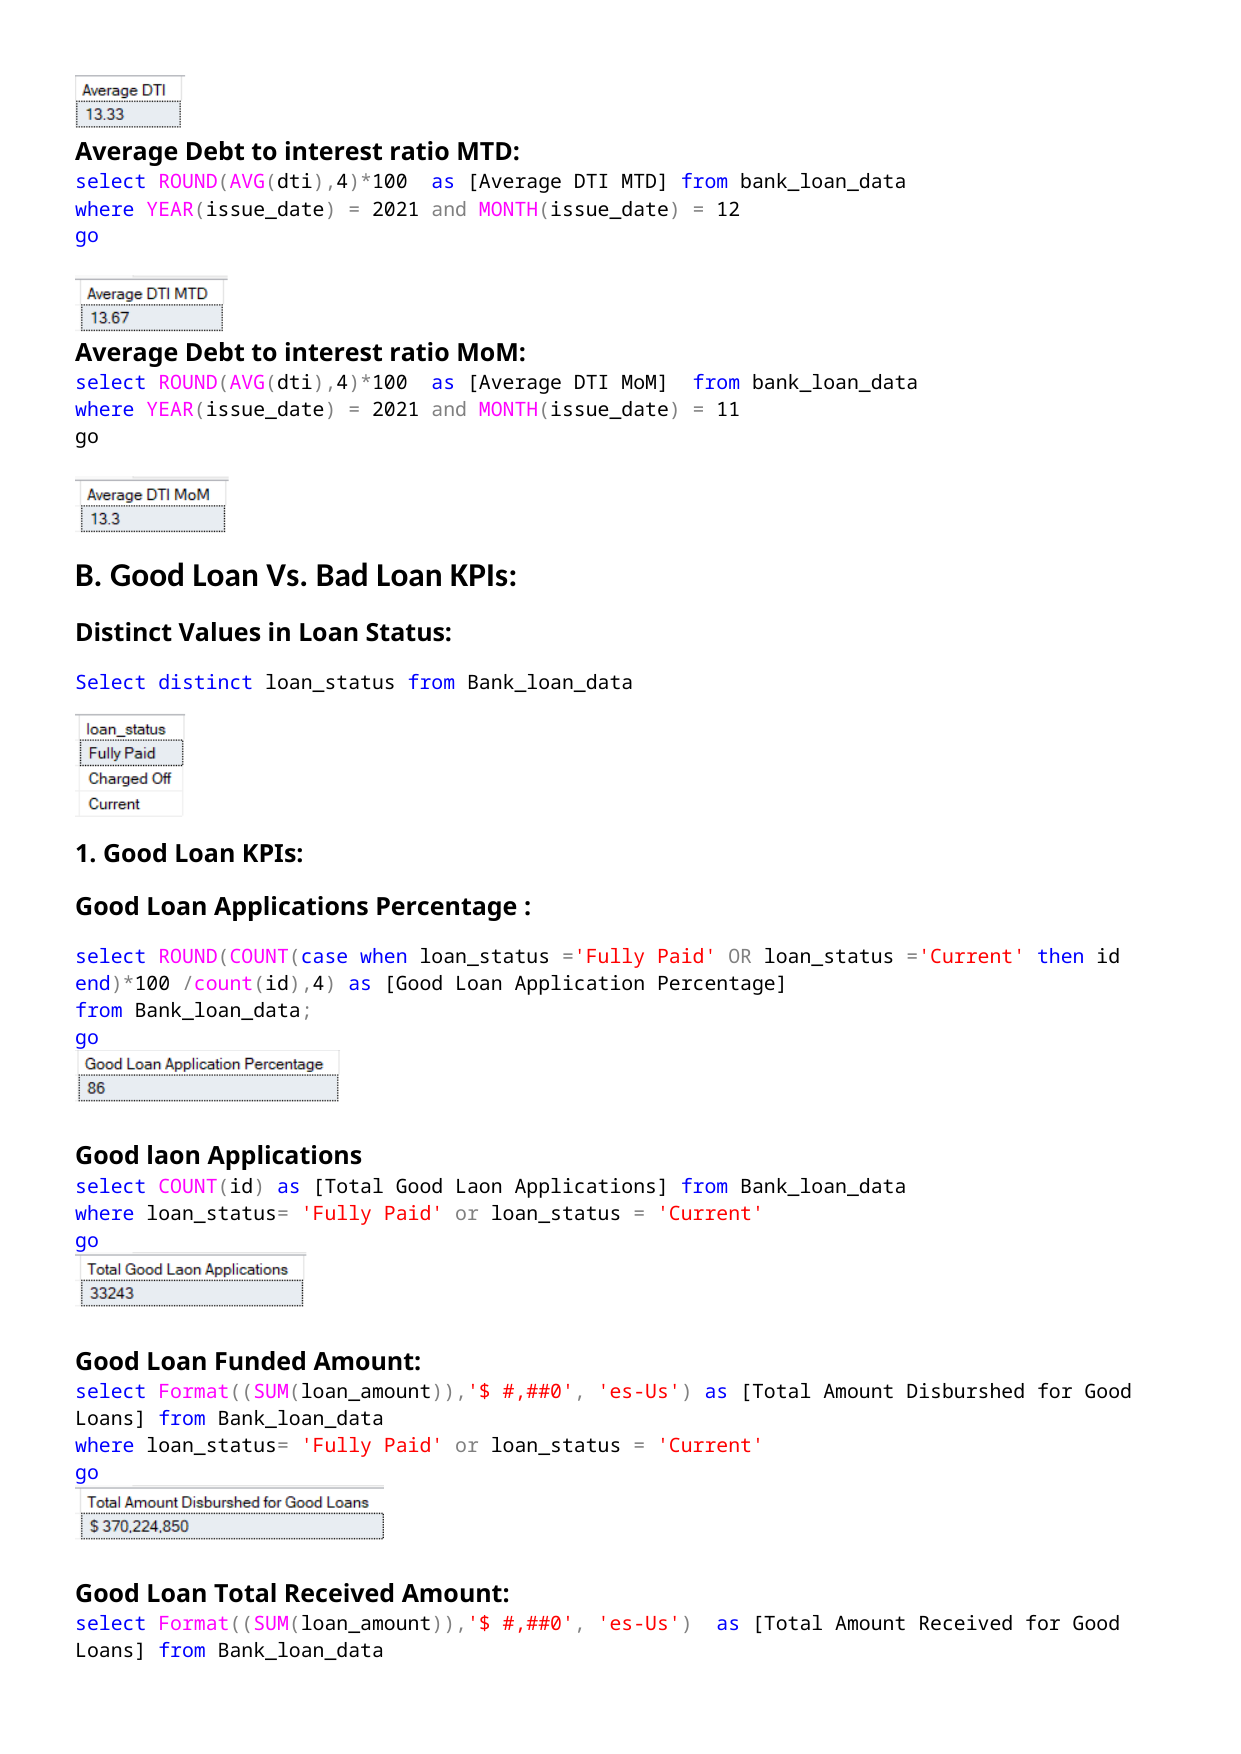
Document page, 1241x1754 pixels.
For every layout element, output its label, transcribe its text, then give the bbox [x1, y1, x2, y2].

picture [75, 275, 228, 335]
picture [75, 75, 185, 134]
text Average Debt to interest ratio MoM: [75, 334, 1165, 368]
text go [75, 1023, 1165, 1050]
text select Format((SUM(loan_amount)),'$ #,##0', 'es-Us') as [Total Amount Received for Good Loans] from Bank_loan_data [75, 1609, 1165, 1663]
text go [75, 222, 1165, 249]
text select ROUND(COUNT(case when loan_status ='Fully Paid' OR loan_status ='Current' then id end)*100 /count(id),4) as [Good Loan Application Percentage] [75, 942, 1165, 996]
text select COUNT(id) as [Total Good Laon Applications] from Bank_loan_data [75, 1172, 1165, 1199]
text Good Loan Funded Amount: [75, 1343, 1165, 1377]
text Good laon Applications [75, 1138, 1165, 1172]
picture [75, 1252, 307, 1309]
text where loan_status= 'Fully Paid' or loan_status = 'Current' [75, 1199, 1165, 1226]
text go [75, 1458, 1165, 1485]
text go [75, 1226, 1165, 1253]
picture [75, 1485, 384, 1542]
text select ROUND(AVG(dti),4)*100 as [Average DTI MoM] from bank_loan_data [75, 368, 1165, 396]
text 1. Good Loan KPIs: [75, 835, 1165, 869]
text where YEAR(issue_date) = 2021 and MONTH(issue_date) = 11 [75, 396, 1165, 422]
text from Bank_loan_data; [75, 996, 1165, 1023]
text go [75, 422, 1165, 449]
picture [75, 1050, 340, 1104]
text Good Loan Total Received Amount: [75, 1575, 1165, 1609]
text Good Loan Applications Percentage : [75, 889, 1165, 923]
text Distinct Values in Loan Status: [75, 615, 1165, 649]
text select Format((SUM(loan_amount)),'$ #,##0', 'es-Us') as [Total Amount Disburshed for Good Loans] from Bank_loan_data [75, 1377, 1165, 1431]
text Select distinct loan_status from Bank_loan_data [75, 668, 1165, 695]
picture [75, 476, 229, 536]
text select ROUND(AVG(dti),4)*100 as [Average DTI MTD] from bank_loan_data [75, 168, 1165, 195]
picture [75, 713, 185, 817]
text where loan_status= 'Fully Paid' or loan_status = 'Current' [75, 1431, 1165, 1458]
text Average Debt to interest ratio MTD: [75, 134, 1165, 168]
text where YEAR(issue_date) = 2021 and MONTH(issue_date) = 12 [75, 195, 1165, 222]
text B. Good Loan Vs. Bad Loan KPIs: [75, 554, 1165, 595]
